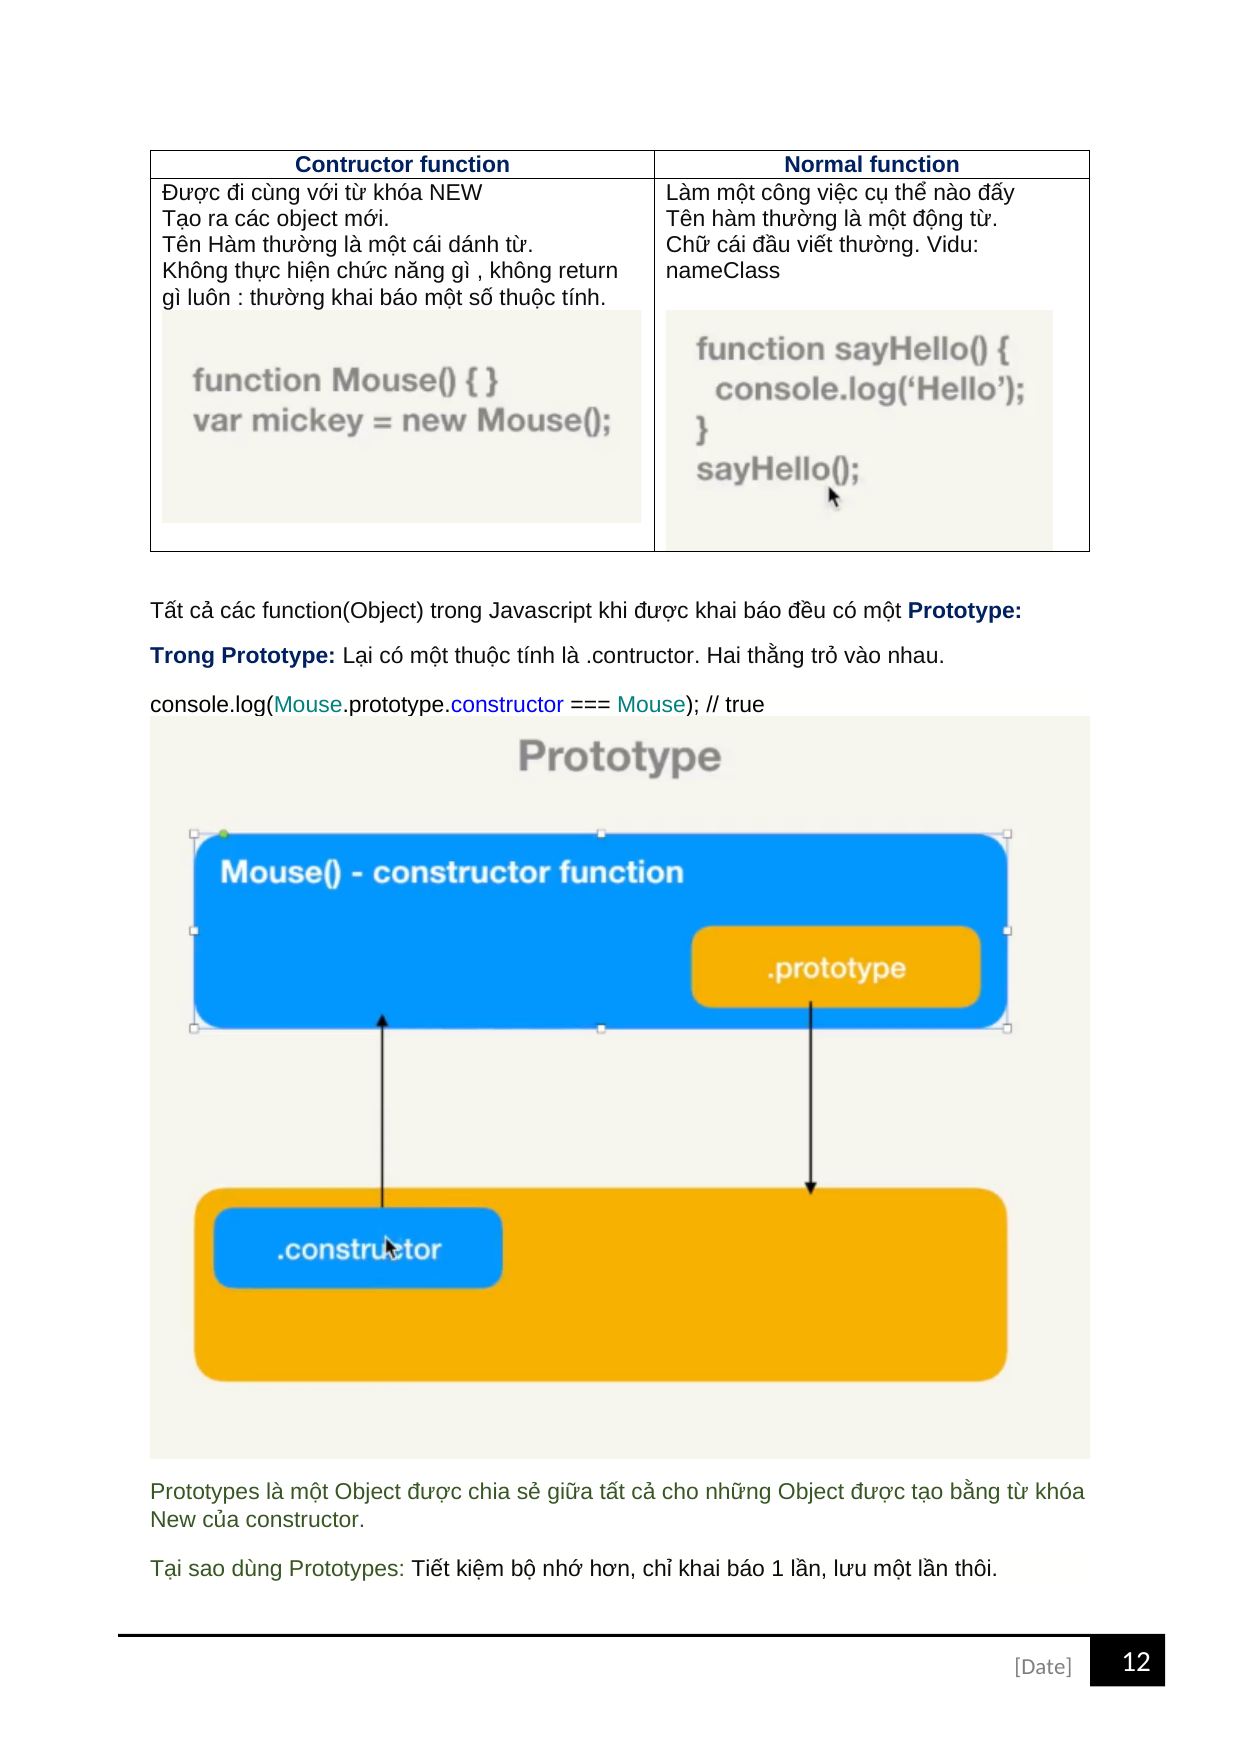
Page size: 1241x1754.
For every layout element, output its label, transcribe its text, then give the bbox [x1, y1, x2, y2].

text Tất cả các function(Object) trong Javascript khi được khai báo đều có một Prototype: [150, 597, 1090, 623]
text console.log(Mouse.prototype.constructor === Mouse); // true [150, 687, 1090, 716]
text Prototypes là một Object được chia sẻ giữa tất cả cho những Object được tạo bằng từ khóa New của constructor. [150, 1478, 1090, 1532]
picture [161, 310, 642, 523]
text Tại sao dùng Prototypes: Tiết kiệm bộ nhớ hơn, chỉ khai báo 1 lần, lưu một lần thôi. [150, 1551, 1090, 1581]
table_cell Được đi cùng với từ khóa NEW Tạo ra các object mới. Tên Hàm thường là một cái dánh từ. Không thực hiện chức năng gì , không return gì luôn : thường khai báo một số thuộc tính. [151, 179, 654, 551]
table_header Contructor function [151, 151, 654, 177]
table_cell Làm một công việc cụ thể nào đấy Tên hàm thường là một động từ. Chữ cái đầu viết thường. Vidu: nameClass [655, 179, 1089, 551]
picture [150, 716, 1091, 1459]
picture [665, 310, 1053, 551]
text Trong Prototype: Lại có một thuộc tính là .contructor. Hai thằng trỏ vào nhau. [150, 642, 1090, 668]
table_header Normal function [655, 151, 1089, 177]
